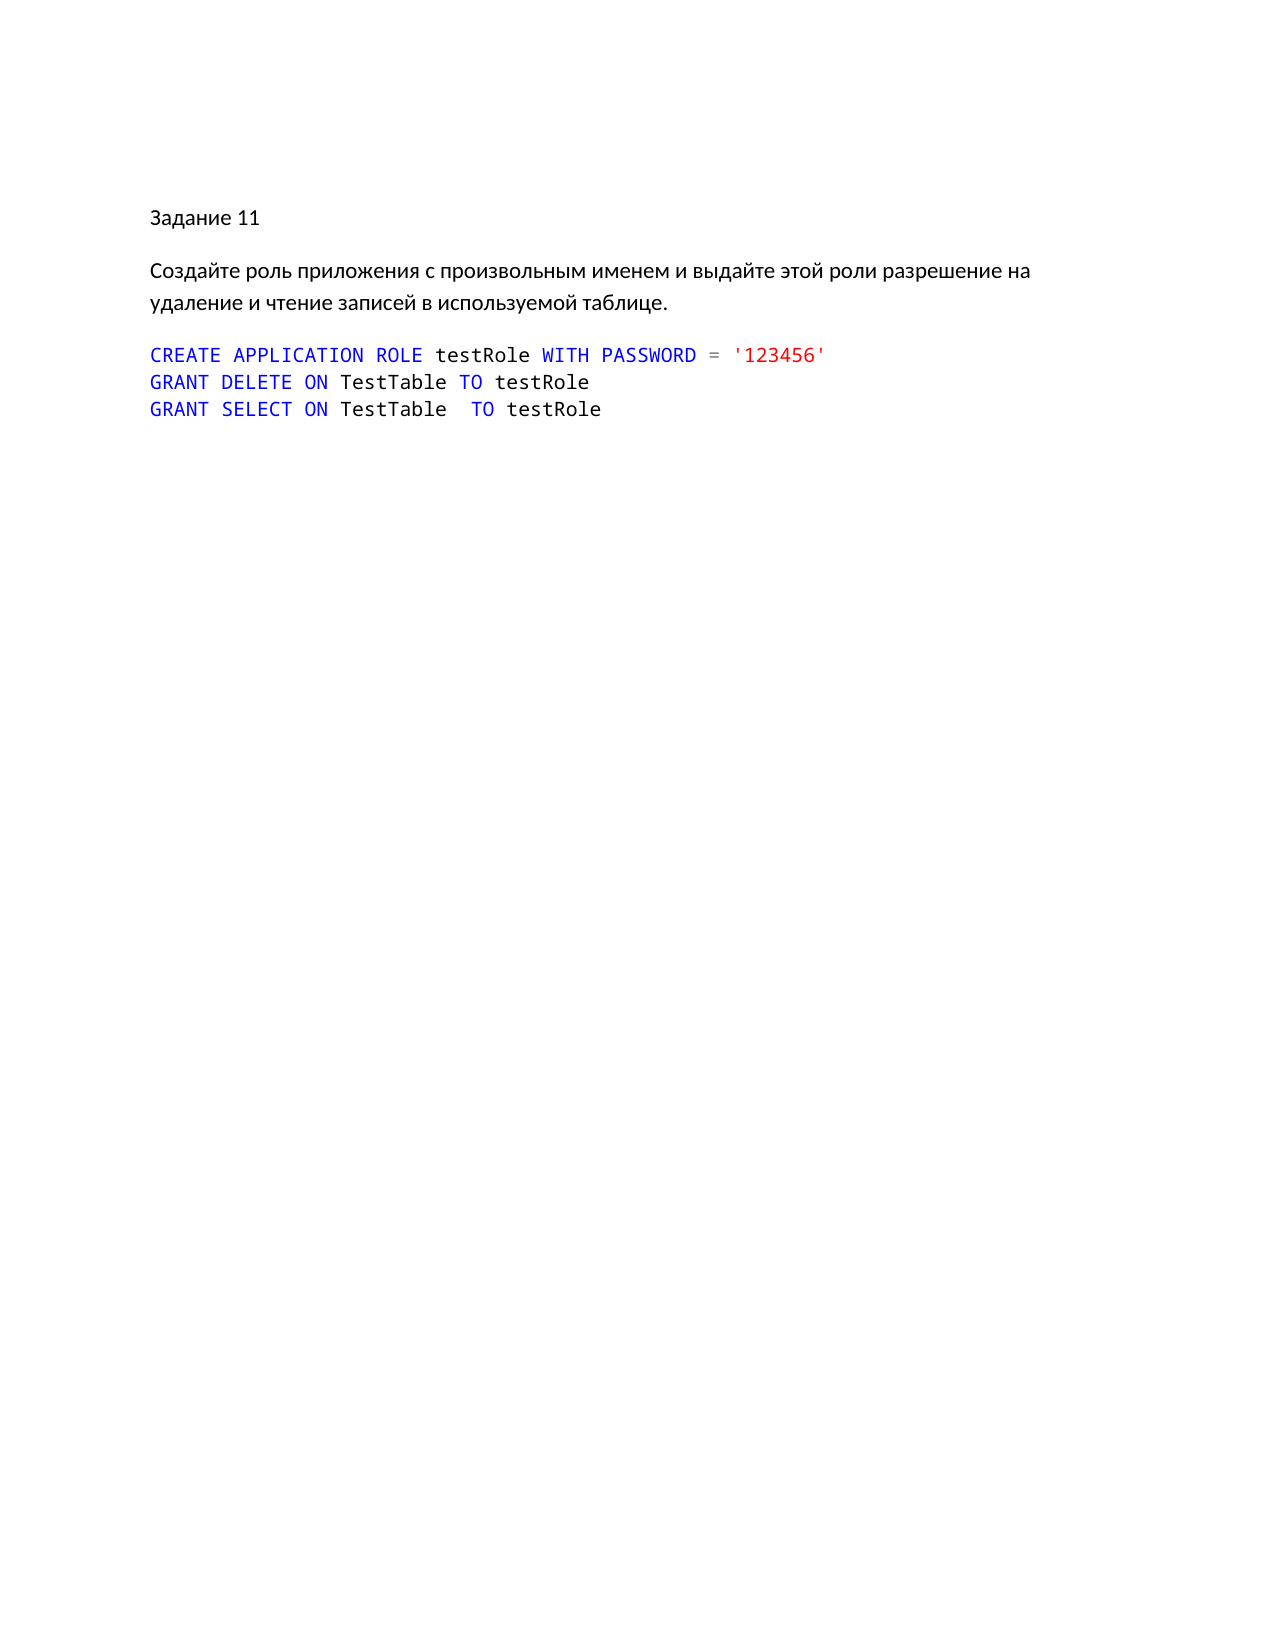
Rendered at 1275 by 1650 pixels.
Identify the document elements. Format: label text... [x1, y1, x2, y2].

text Задание 11 [150, 203, 1125, 231]
text Создайте роль приложения с произвольным именем и выдайте этой роли разрешение на удаление и чтение записей в используемой таблице. [150, 256, 1125, 316]
text CREATE APPLICATION ROLE testRole WITH PASSWORD = '123456' [150, 341, 1125, 368]
text GRANT DELETE ON TestTable TO testRole [150, 368, 1125, 395]
text GRANT SELECT ON TestTable TO testRole [150, 395, 1125, 422]
